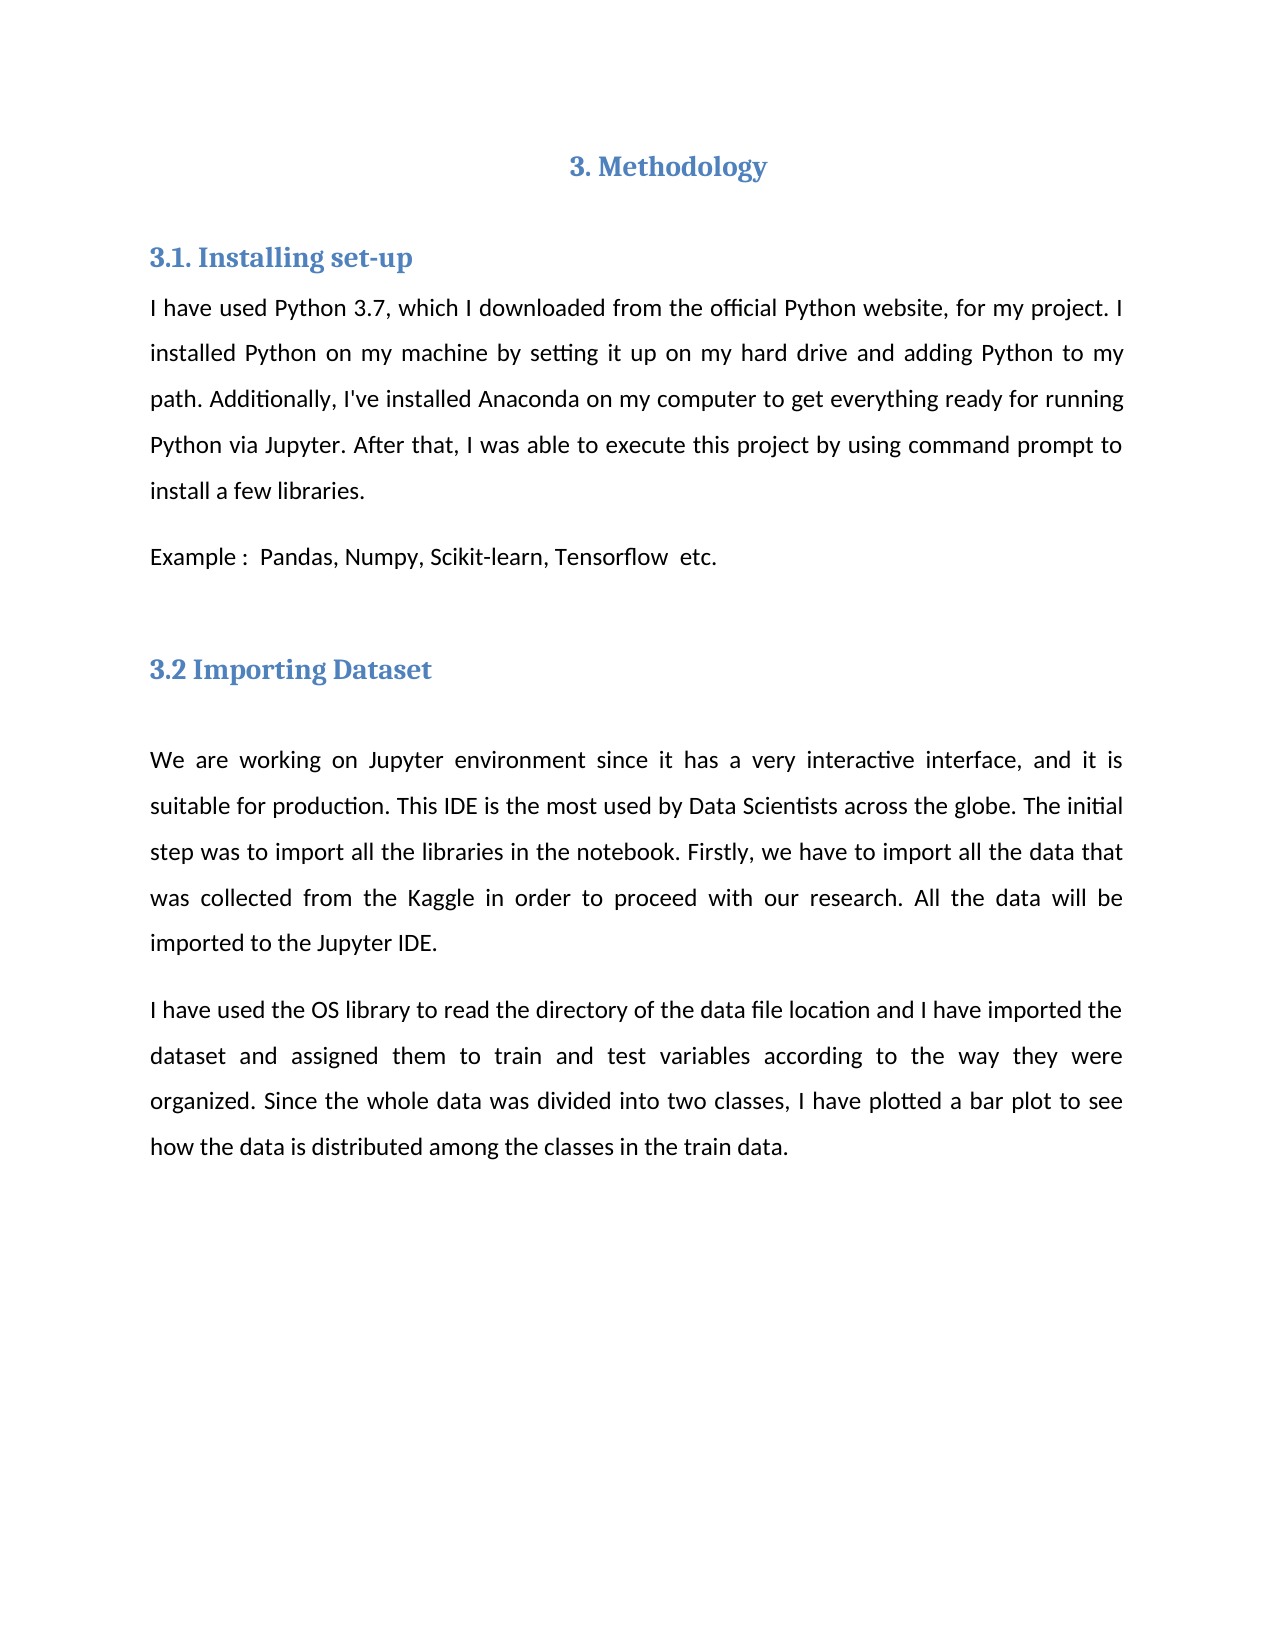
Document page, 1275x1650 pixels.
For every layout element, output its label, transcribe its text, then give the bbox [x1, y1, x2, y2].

text I have used Python 3.7, which I downloaded from the official Python website, for my project. I installed Python on my machine by setting it up on my hard drive and adding Python to my path. Additionally, I've installed Anaconda on my computer to get everything ready for running Python via Jupyter. After that, I was able to execute this project by using command prompt to install a few libraries. [150, 292, 1125, 505]
text Example : Pandas, Numpy, Scikit-learn, Tensorflow etc. [150, 541, 1125, 572]
subtitle 3.2 Importing Dataset [150, 653, 1125, 687]
text I have used the OS library to read the directory of the data file location and I have imported the dataset and assigned them to train and test variables according to the way they were organized. Since the whole data was divided into two classes, I have plotted a bar plot to see how the data is distributed among the classes in the train data. [150, 994, 1125, 1162]
subtitle 3. Methodology [225, 150, 1125, 183]
subtitle 3.1. Installing set-up [150, 242, 1125, 275]
text We are working on Jupyter environment since it has a very interactive interface, and it is suitable for production. This IDE is the most used by Data Scientists across the globe. The initial step was to import all the libraries in the notebook. Firstly, we have to import all the data that was collected from the Kaggle in order to proceed with our research. All the data will be imported to the Jupyter IDE. [150, 744, 1125, 958]
